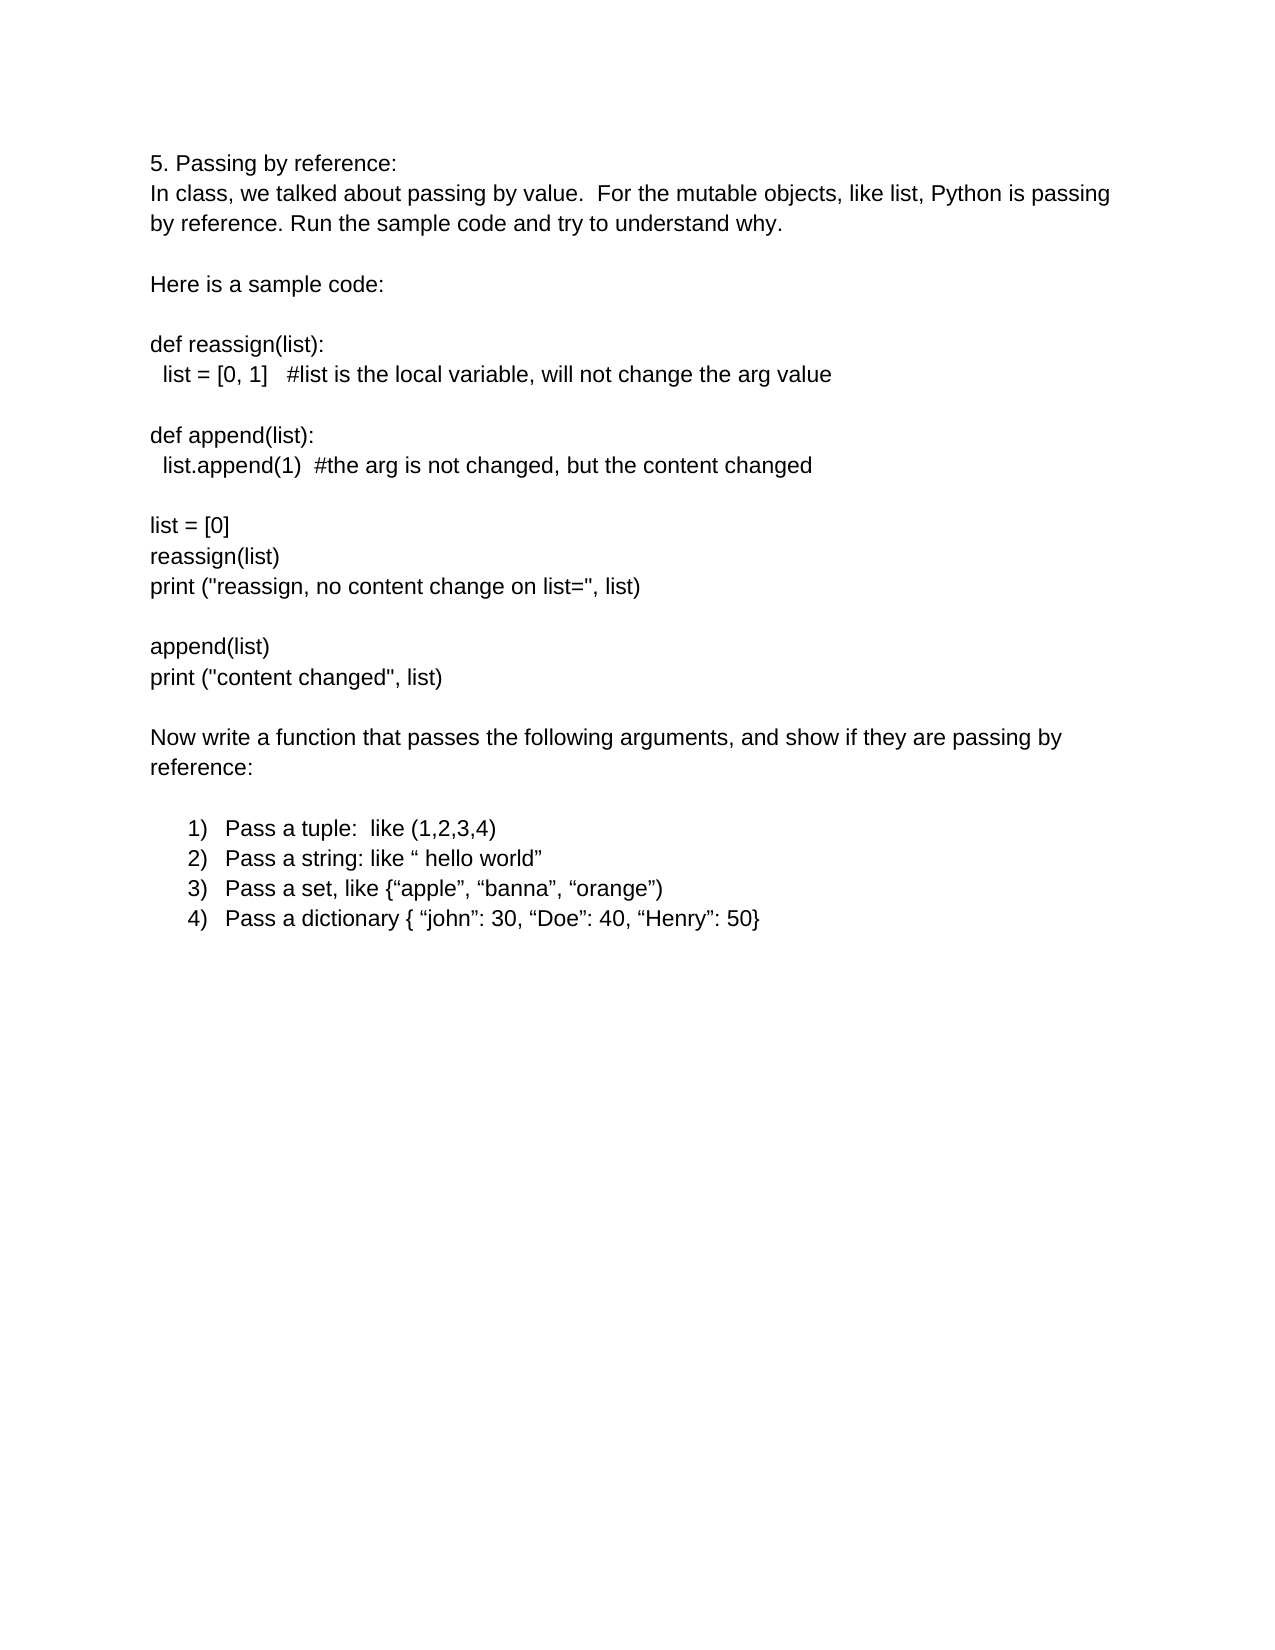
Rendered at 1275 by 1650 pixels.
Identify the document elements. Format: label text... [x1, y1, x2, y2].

list Pass a set, like {“apple”, “banna”, “orange”) [187, 875, 1125, 901]
text def reassign(list): [150, 331, 1125, 358]
text print ("content changed", list) [150, 663, 1125, 690]
text list = [0, 1] #list is the local variable, will not change the arg value [150, 361, 1125, 388]
text def append(list): [150, 422, 1125, 448]
text 5. Passing by reference: [150, 150, 1125, 176]
text append(list) [150, 633, 1125, 660]
list Pass a dictionary { “john”: 30, “Doe”: 40, “Henry”: 50} [187, 905, 1125, 932]
text reassign(list) [150, 543, 1125, 569]
text list = [0] [150, 512, 1125, 539]
text Here is a sample code: [150, 271, 1125, 297]
text print ("reassign, no content change on list=", list) [150, 573, 1125, 599]
text Now write a function that passes the following arguments, and show if they are passing by reference: [150, 724, 1125, 781]
text list.append(1) #the arg is not changed, but the content changed [150, 452, 1125, 478]
text In class, we talked about passing by value. For the mutable objects, like list, Python is passing by reference. Run the sample code and try to understand why. [150, 180, 1125, 237]
list Pass a tuple: like (1,2,3,4) [187, 814, 1125, 841]
list Pass a string: like “ hello world” [187, 845, 1125, 871]
